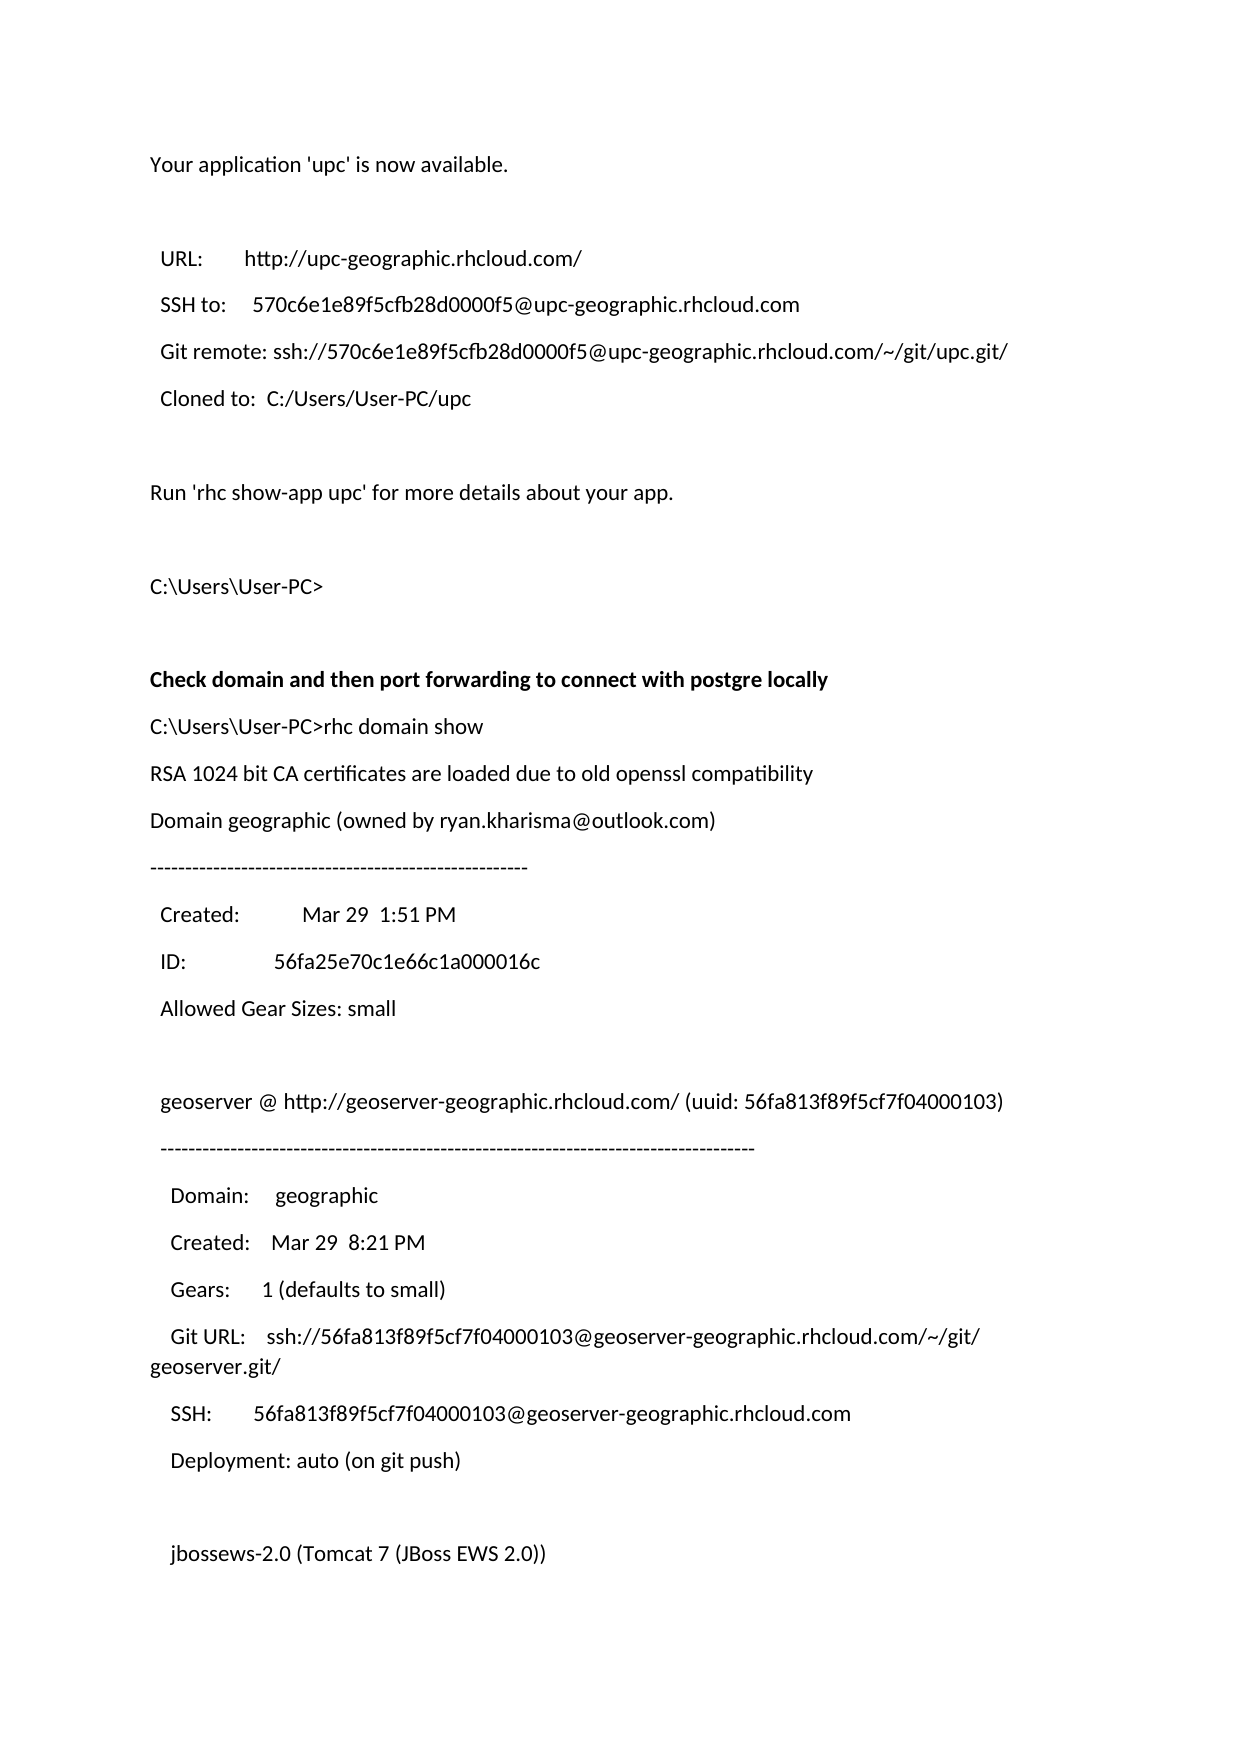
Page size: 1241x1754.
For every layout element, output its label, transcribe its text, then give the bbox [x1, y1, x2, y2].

text Git URL: ssh://56fa813f89f5cf7f04000103@geoserver-geographic.rhcloud.com/~/git/geoserver.git/ [150, 1322, 1090, 1380]
text Run 'rhc show-app upc' for more details about your app. [150, 478, 1090, 506]
text Domain: geographic [150, 1181, 1090, 1209]
text Check domain and then port forwarding to connect with postgre locally [150, 666, 1090, 694]
text ID: 56fa25e70c1e66c1a000016c [150, 947, 1090, 975]
text geoserver @ http://geoserver-geographic.rhcloud.com/ (uuid: 56fa813f89f5cf7f04000103) [150, 1087, 1090, 1116]
text Your application 'upc' is now available. [150, 150, 1090, 178]
text Gears: 1 (defaults to small) [150, 1275, 1090, 1303]
text Created: Mar 29 1:51 PM [150, 900, 1090, 928]
text C:\Users\User-PC>rhc domain show [150, 712, 1090, 741]
text Allowed Gear Sizes: small [150, 994, 1090, 1022]
text SSH to: 570c6e1e89f5cfb28d0000f5@upc-geographic.rhcloud.com [150, 291, 1090, 319]
text jbossews-2.0 (Tomcat 7 (JBoss EWS 2.0)) [150, 1539, 1090, 1568]
text URL: http://upc-geographic.rhcloud.com/ [150, 244, 1090, 272]
text Created: Mar 29 8:21 PM [150, 1228, 1090, 1256]
text RSA 1024 bit CA certificates are loaded due to old openssl compatibility [150, 759, 1090, 787]
text C:\Users\User-PC> [150, 572, 1090, 600]
text Git remote: ssh://570c6e1e89f5cfb28d0000f5@upc-geographic.rhcloud.com/~/git/upc.git/ [150, 337, 1090, 366]
text ------------------------------------------------------ [150, 853, 1090, 881]
text SSH: 56fa813f89f5cf7f04000103@geoserver-geographic.rhcloud.com [150, 1399, 1090, 1427]
text Deployment: auto (on git push) [150, 1446, 1090, 1474]
text Domain geographic (owned by ryan.kharisma@outlook.com) [150, 806, 1090, 834]
text ------------------------------------------------------------------------------------- [150, 1134, 1090, 1162]
text Cloned to: C:/Users/User-PC/upc [150, 384, 1090, 412]
